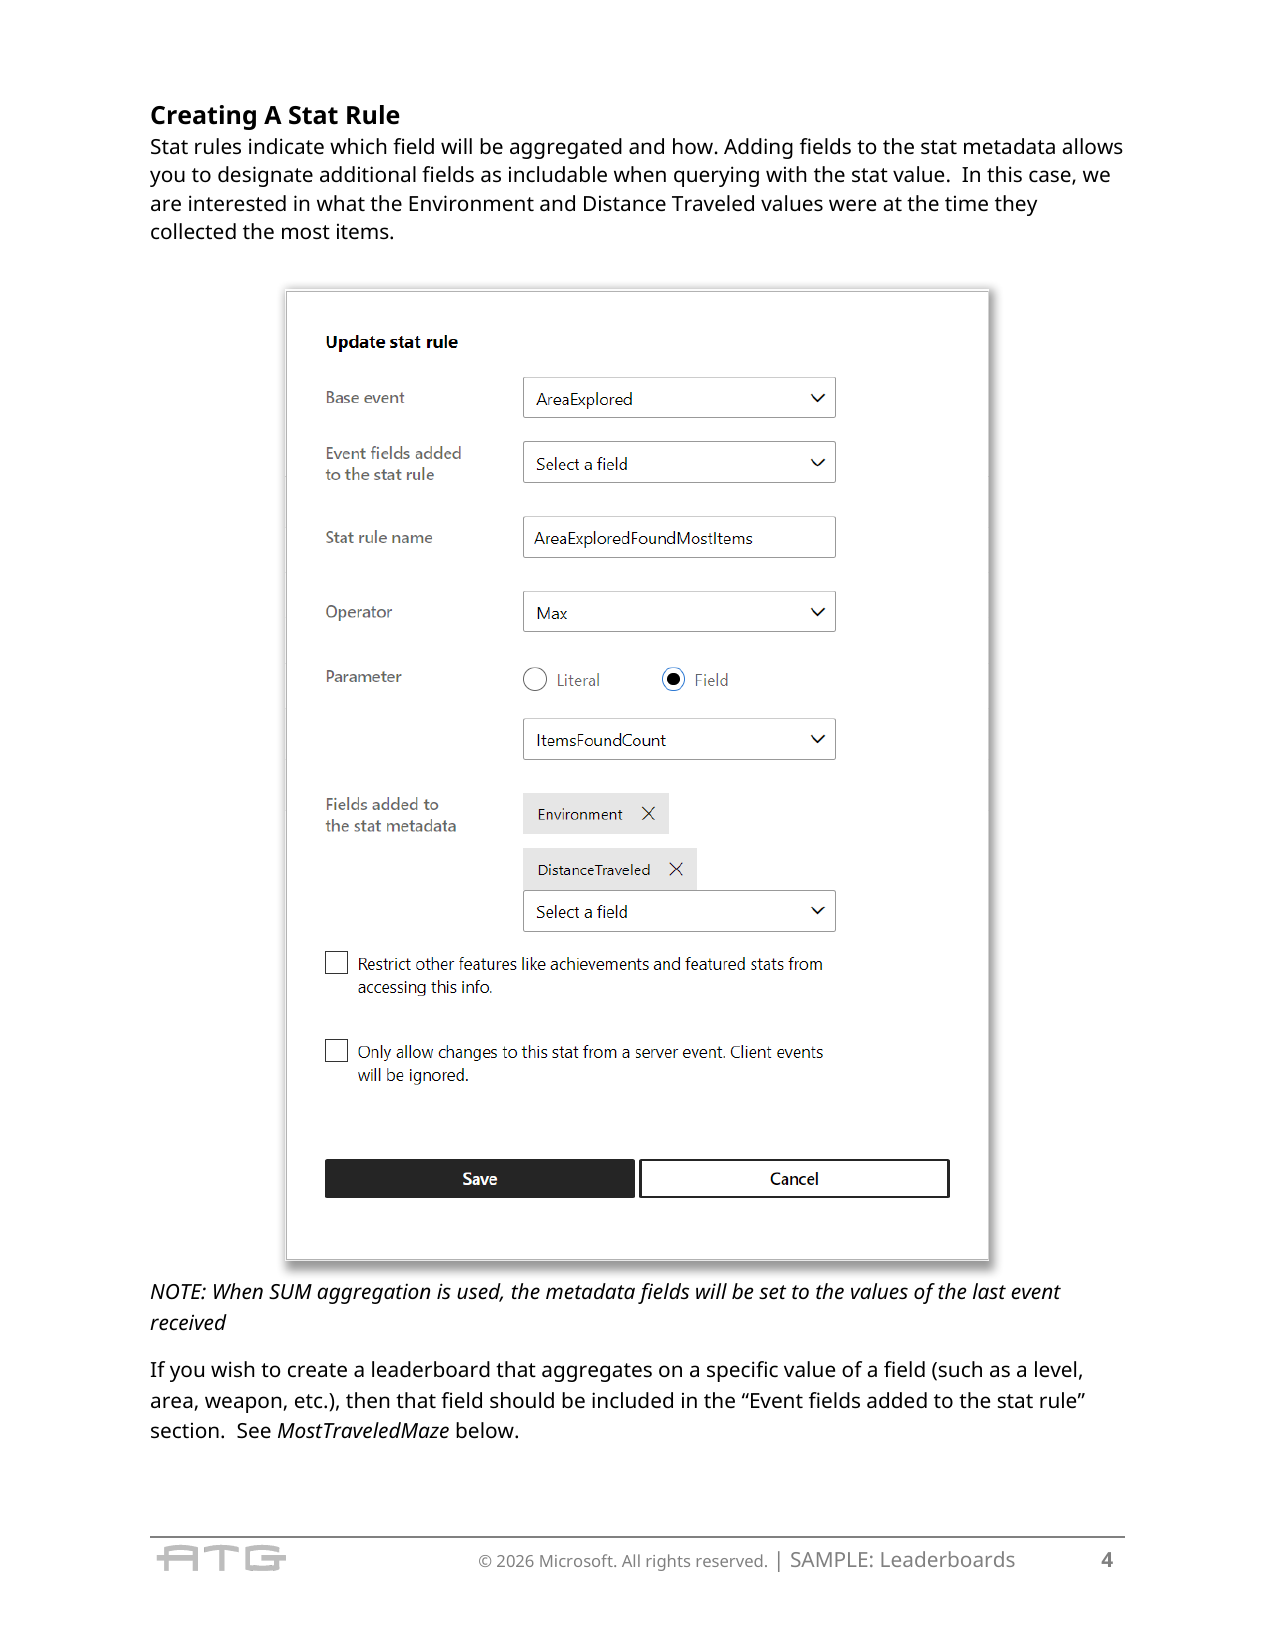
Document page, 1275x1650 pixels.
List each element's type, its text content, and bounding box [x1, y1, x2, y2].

text NOTE: When SUM aggregation is used, the metadata fields will be set to the values of the last event received [150, 1277, 1125, 1336]
text If you wish to create a leaderboard that aggregates on a specific value of a field (such as a level, area, weapon, etc.), then that field should be included in the “Event fields added to the stat rule” section. See MostTraveledMaze below. [150, 1355, 1125, 1445]
picture [156, 1544, 286, 1571]
subtitle Creating A Stat Rule [150, 98, 1125, 132]
picture [285, 289, 989, 1261]
text Stat rules indicate which field will be aggregated and how. Adding fields to the stat metadata allows you to designate additional fields as includable when querying with the stat value. In this case, we are interested in what the Environment and Distance Traveled values were at the time they collected the most items. [150, 132, 1125, 246]
